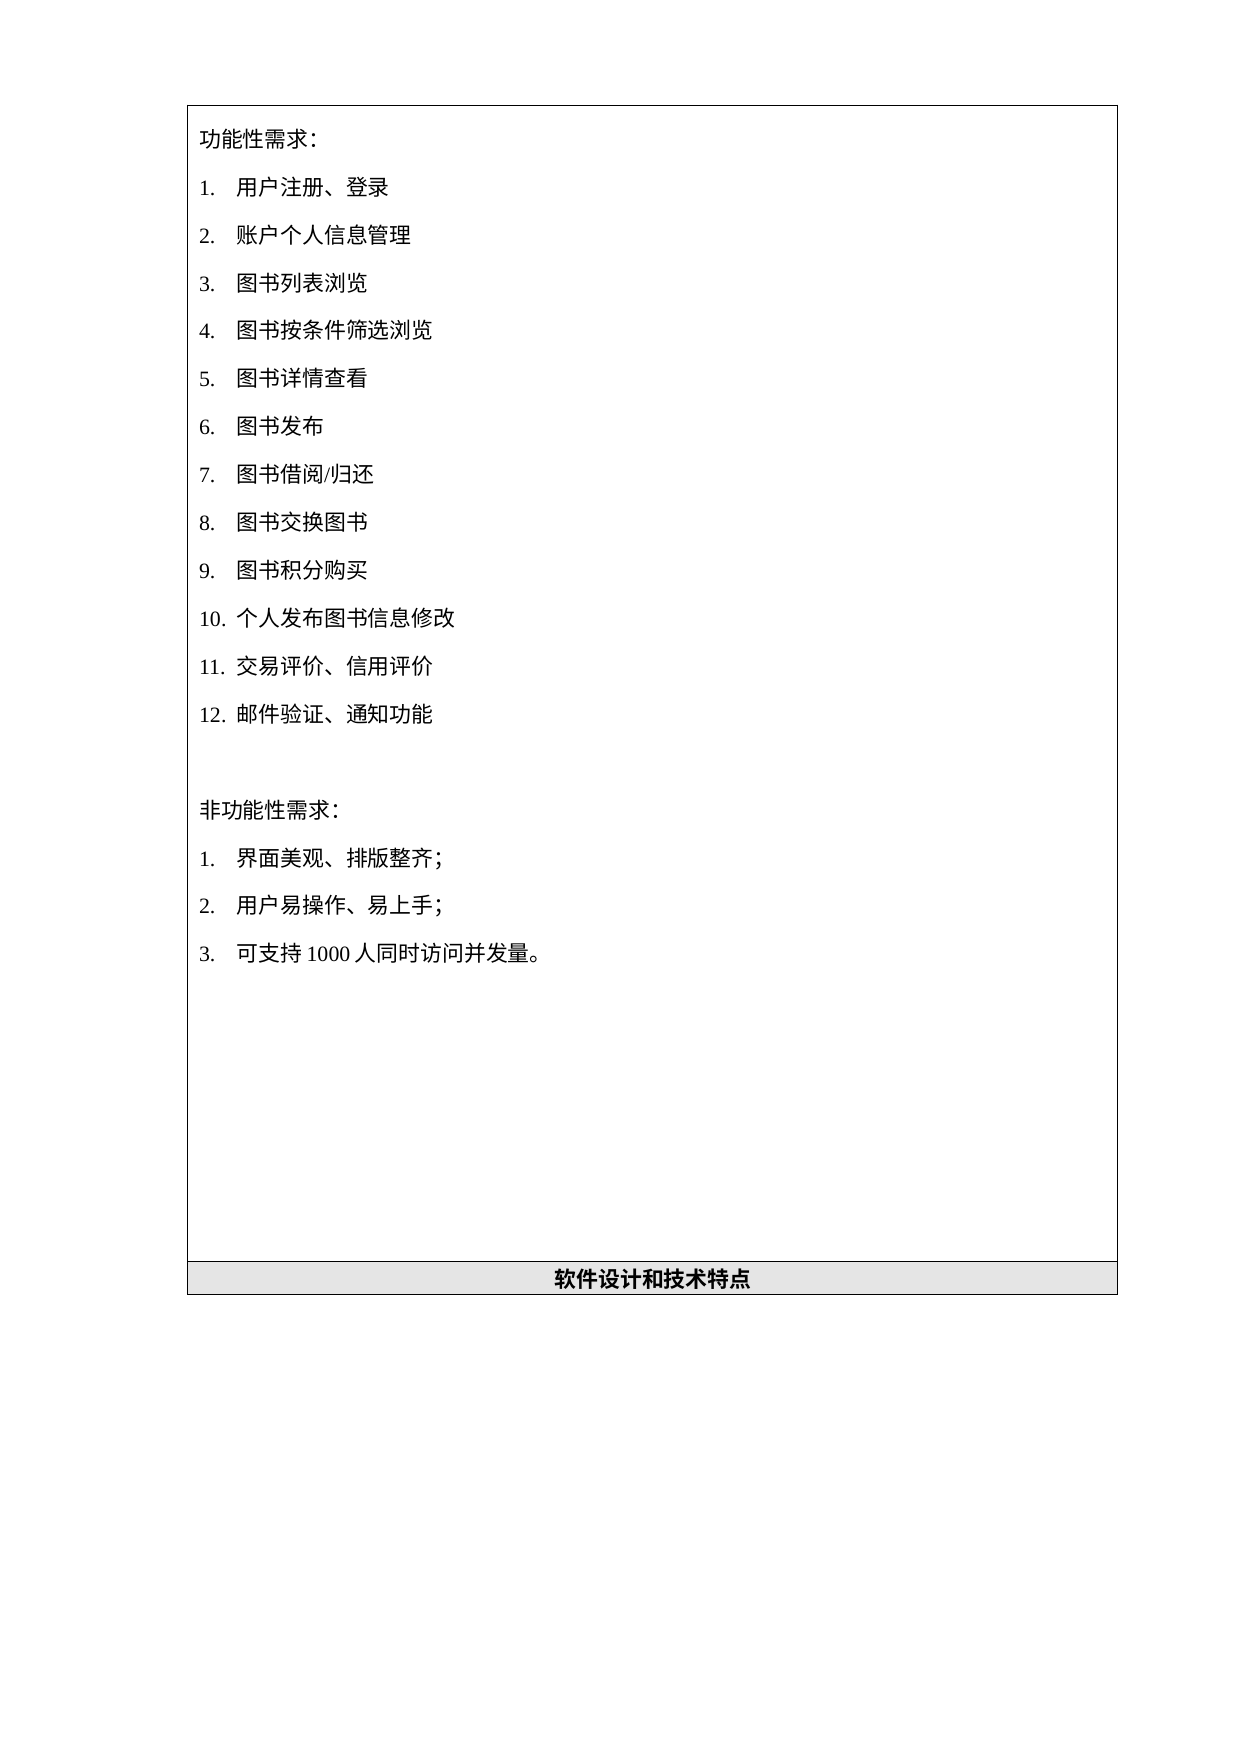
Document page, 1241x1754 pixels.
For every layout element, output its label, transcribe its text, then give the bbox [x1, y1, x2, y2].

table_cell 功能性需求： 用户注册、登录 账户个人信息管理 图书列表浏览 图书按条件筛选浏览 图书详情查看 图书发布 图书借阅/归还 图书交换图书 图书积分购买 个人发布图书信息修改 交易评价、信用评价 邮件验证、通知功能 非功能性需求： 界面美观、排版整齐； 用户易操作、易上手； 可支持1000人同时访问并发量。 [188, 106, 1117, 1261]
table_cell 软件设计和技术特点 [188, 1262, 1117, 1294]
